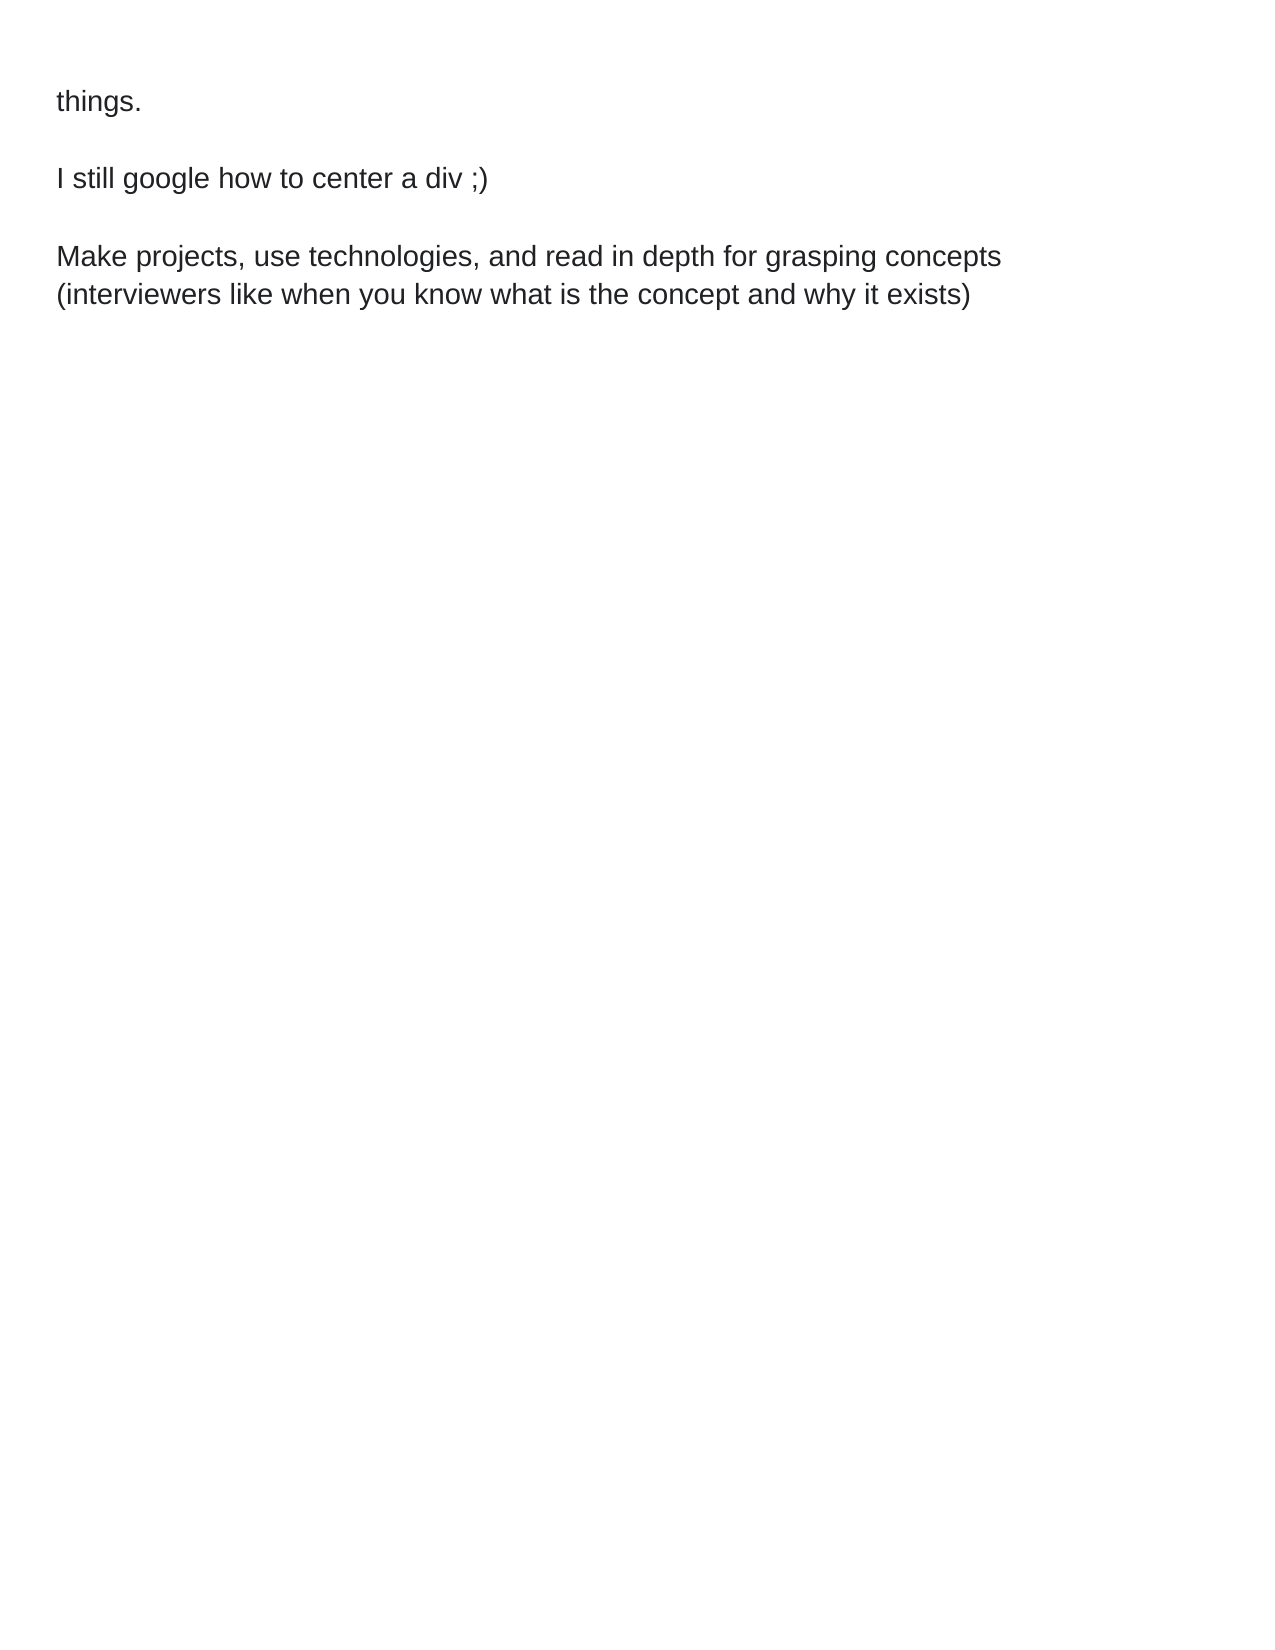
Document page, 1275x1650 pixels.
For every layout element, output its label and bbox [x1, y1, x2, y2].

text [56, 84, 1125, 341]
